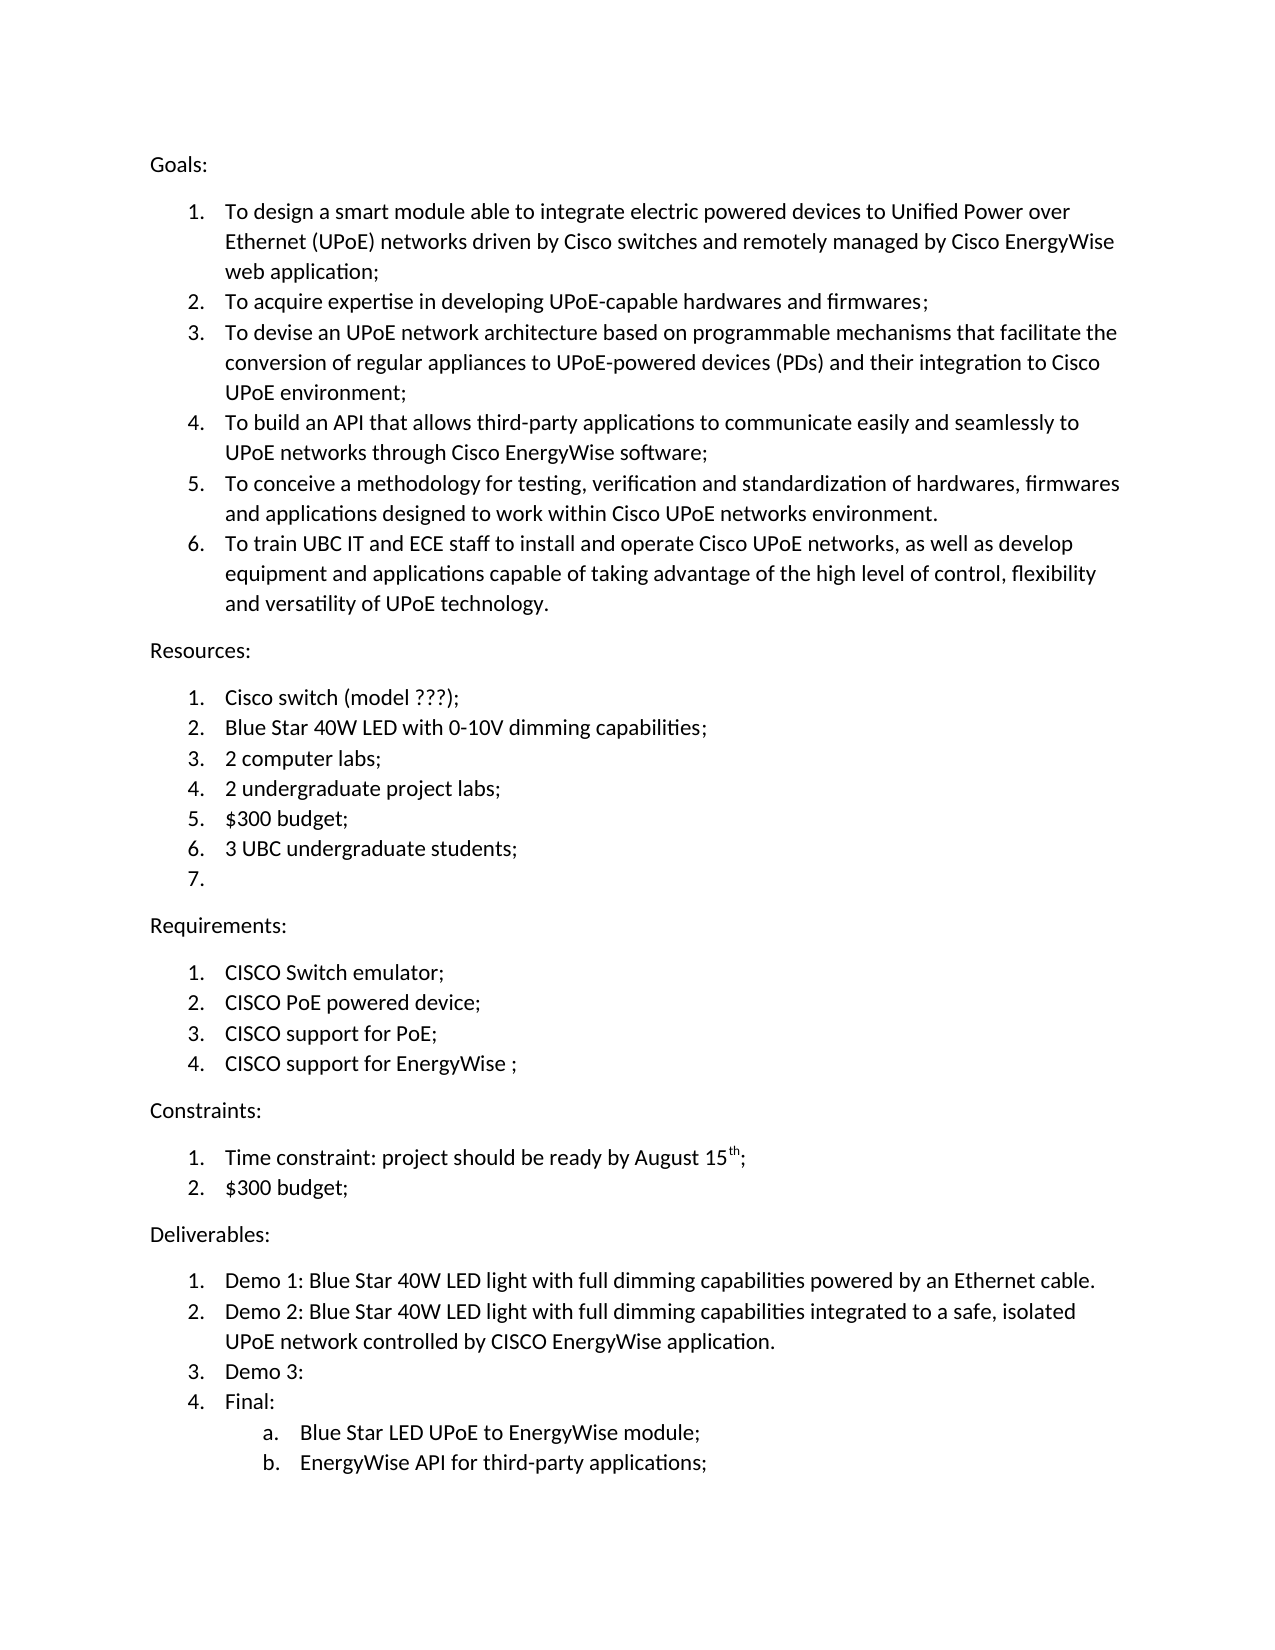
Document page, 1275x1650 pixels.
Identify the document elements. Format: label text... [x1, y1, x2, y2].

text Constraints: [150, 1096, 1125, 1124]
list EnergyWise API for third-party applications; [262, 1448, 1125, 1476]
list CISCO Switch emulator; [187, 958, 1125, 986]
list To acquire expertise in developing UPoE-capable hardwares and firmwares; [187, 287, 1125, 316]
text Resources: [150, 636, 1125, 664]
list CISCO support for EnergyWise ; [187, 1049, 1125, 1077]
list CISCO support for PoE; [187, 1019, 1125, 1047]
list $300 budget; [187, 804, 1125, 832]
list To conceive a methodology for testing, verification and standardization of hardwares, firmwares and applications designed to work within Cisco UPoE networks environment. [187, 469, 1125, 527]
list Blue Star LED UPoE to EnergyWise module; [262, 1418, 1125, 1446]
list Time constraint: project should be ready by August 15th; [187, 1143, 1125, 1171]
text Requirements: [150, 911, 1125, 939]
list Demo 3: [187, 1357, 1125, 1385]
text Goals: [150, 150, 1125, 178]
text Deliverables: [150, 1220, 1125, 1248]
list To design a smart module able to integrate electric powered devices to Unified Power over Ethernet (UPoE) networks driven by Cisco switches and remotely managed by Cisco EnergyWise web application; [187, 197, 1125, 285]
list CISCO PoE powered device; [187, 988, 1125, 1017]
list Demo 2: Blue Star 40W LED light with full dimming capabilities integrated to a safe, isolated UPoE network controlled by CISCO EnergyWise application. [187, 1297, 1125, 1355]
list 3 UBC undergraduate students; [187, 834, 1125, 862]
list Final: [187, 1387, 1125, 1416]
list Cisco switch (model ???); [187, 683, 1125, 711]
list 2 computer labs; [187, 744, 1125, 772]
list 2 undergraduate project labs; [187, 774, 1125, 802]
list To devise an UPoE network architecture based on programmable mechanisms that facilitate the conversion of regular appliances to UPoE-powered devices (PDs) and their integration to Cisco UPoE environment; [187, 318, 1125, 406]
list Blue Star 40W LED with 0-10V dimming capabilities; [187, 713, 1125, 742]
list To train UBC IT and ECE staff to install and operate Cisco UPoE networks, as well as develop equipment and applications capable of taking advantage of the high level of control, flexibility and versatility of UPoE technology. [187, 529, 1125, 618]
list Demo 1: Blue Star 40W LED light with full dimming capabilities powered by an Ethernet cable. [187, 1267, 1125, 1295]
list $300 budget; [187, 1173, 1125, 1201]
list To build an API that allows third-party applications to communicate easily and seamlessly to UPoE networks through Cisco EnergyWise software; [187, 408, 1125, 467]
